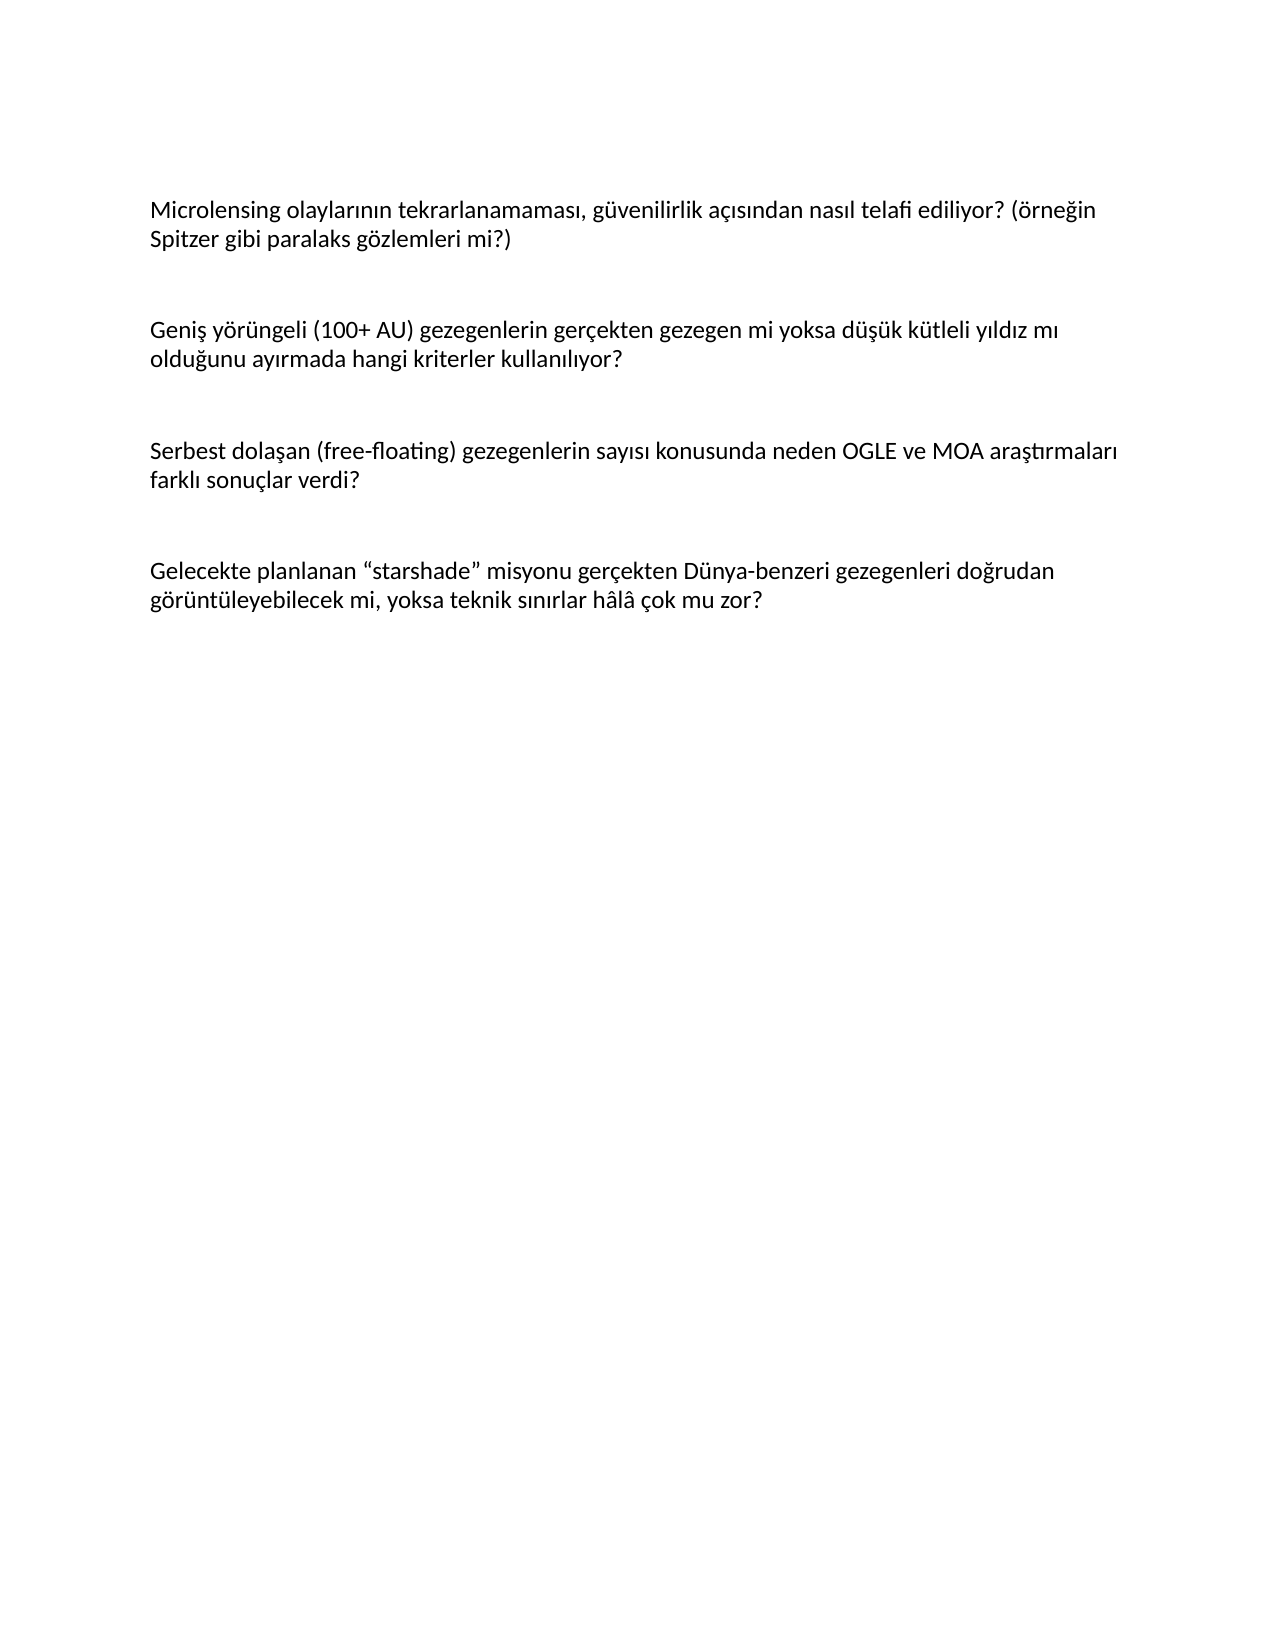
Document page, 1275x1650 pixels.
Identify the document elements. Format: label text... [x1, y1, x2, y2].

text Microlensing olaylarının tekrarlanamaması, güvenilirlik açısından nasıl telafi ediliyor? (örneğin Spitzer gibi paralaks gözlemleri mi?) [150, 196, 1125, 253]
text Serbest dolaşan (free-floating) gezegenlerin sayısı konusunda neden OGLE ve MOA araştırmaları farklı sonuçlar verdi? [150, 436, 1125, 494]
text Gelecekte planlanan “starshade” misyonu gerçekten Dünya-benzeri gezegenleri doğrudan görüntüleyebilecek mi, yoksa teknik sınırlar hâlâ çok mu zor? [150, 556, 1125, 614]
text Geniş yörüngeli (100+ AU) gezegenlerin gerçekten gezegen mi yoksa düşük kütleli yıldız mı olduğunu ayırmada hangi kriterler kullanılıyor? [150, 316, 1125, 374]
